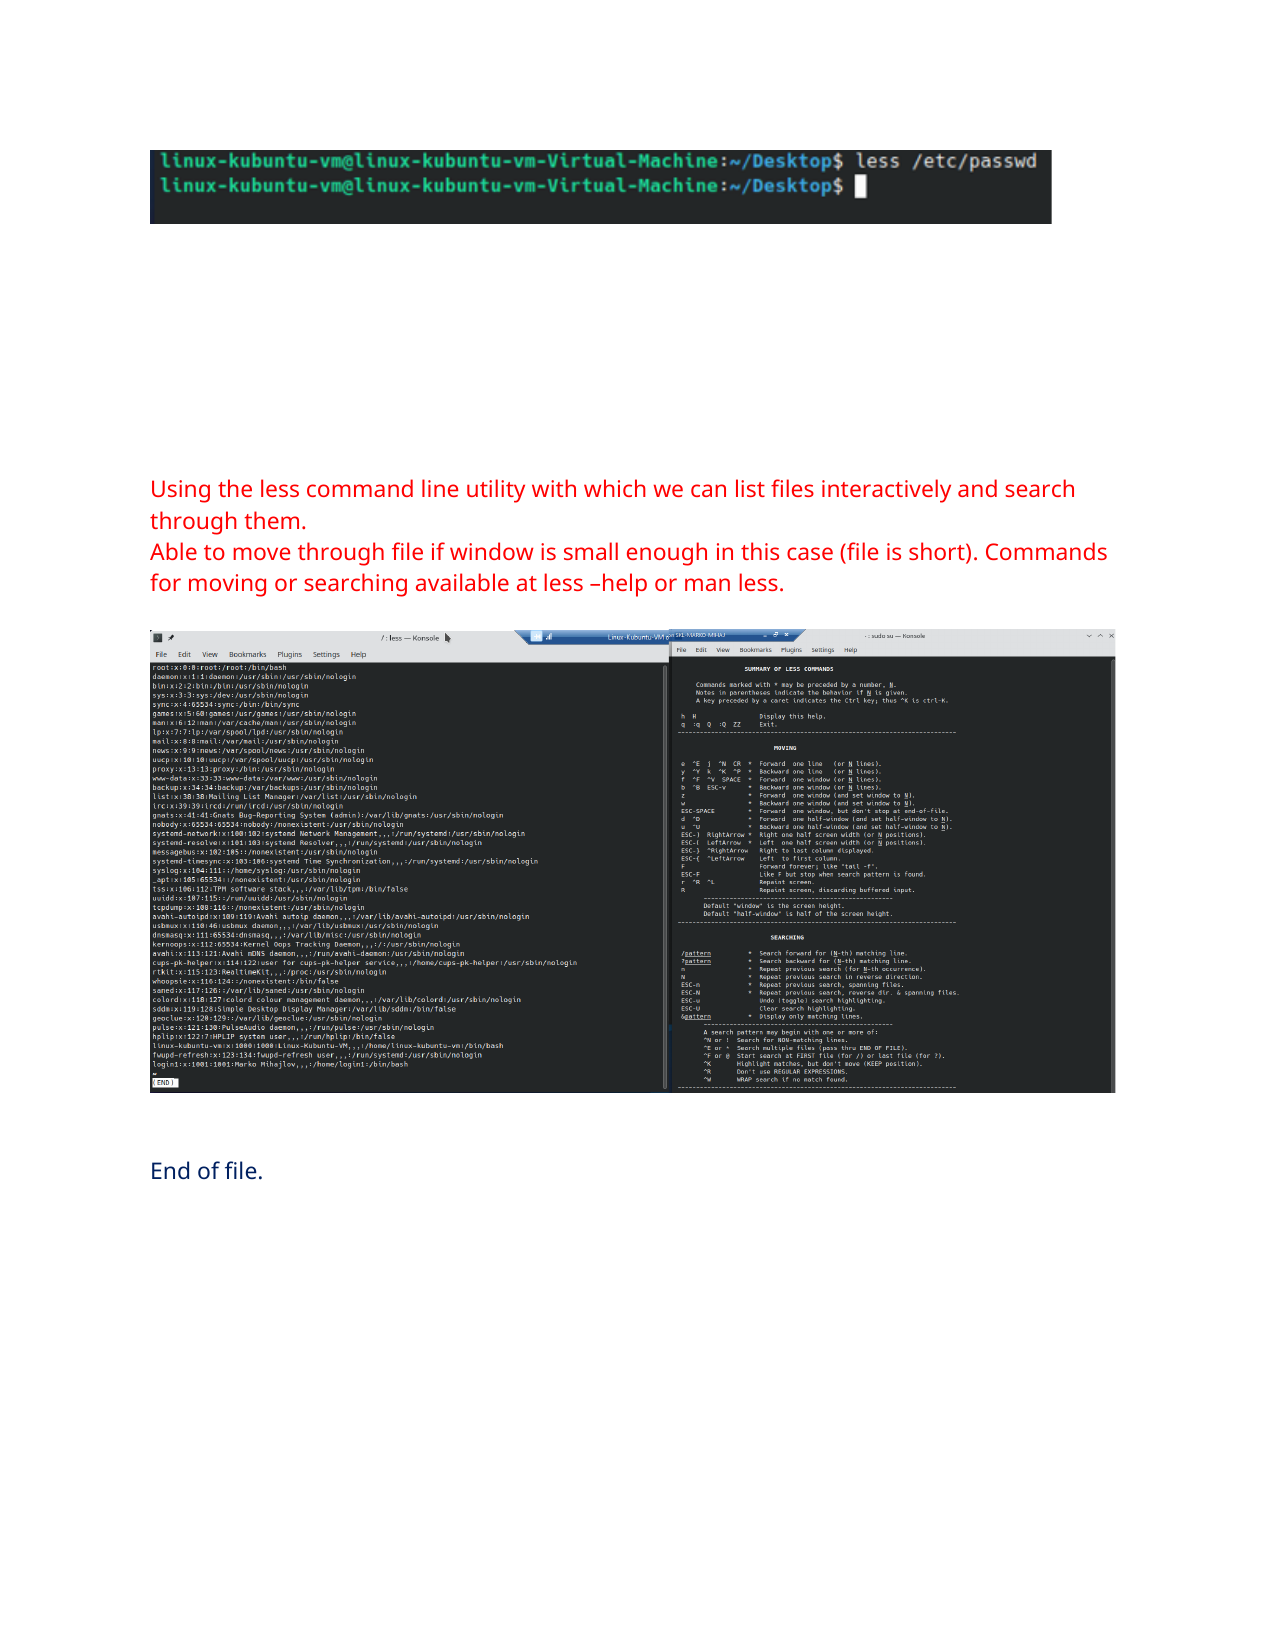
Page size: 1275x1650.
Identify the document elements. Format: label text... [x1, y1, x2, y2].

text Using the less command line utility with which we can list files interactively and search through them. [150, 473, 1125, 536]
text End of file. [150, 1155, 1125, 1186]
picture [150, 150, 1052, 224]
text Able to move through file if window is small enough in this case (file is short). Commands for moving or searching available at less –help or man less. [150, 536, 1125, 598]
picture [150, 629, 1116, 1093]
